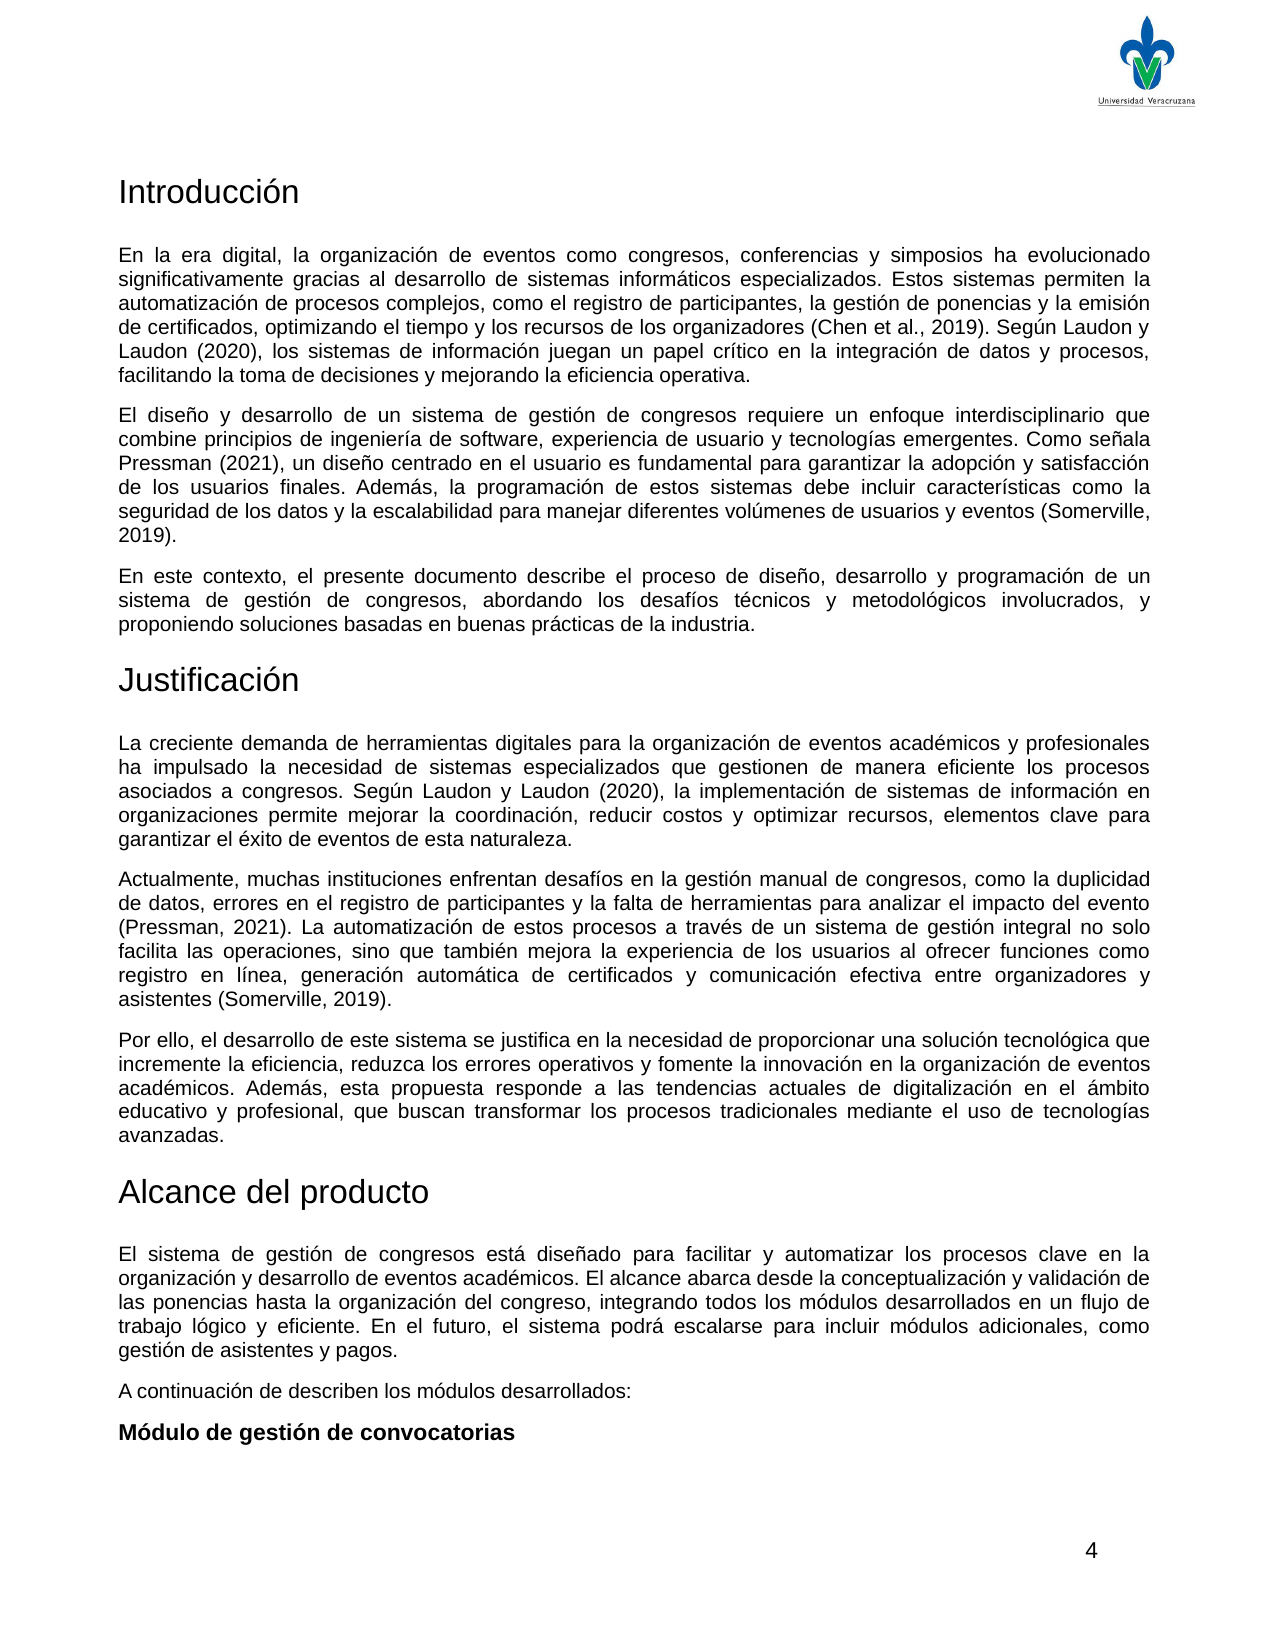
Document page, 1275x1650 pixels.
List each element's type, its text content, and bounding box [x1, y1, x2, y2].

text Módulo de gestión de convocatorias [118, 1419, 1098, 1446]
text Por ello, el desarrollo de este sistema se justifica en la necesidad de proporcionar una solución tecnológica que incremente la eficiencia, reduzca los errores operativos y fomente la innovación en la organización de eventos académicos. Además, esta propuesta responde a las tendencias actuales de digitalización en el ámbito educativo y profesional, que buscan transformar los procesos tradicionales mediante el uso de tecnologías avanzadas. [118, 1027, 1152, 1147]
subtitle Justificación [118, 660, 1098, 699]
text A continuación de describen los módulos desarrollados: [118, 1379, 1152, 1403]
text La creciente demanda de herramientas digitales para la organización de eventos académicos y profesionales ha impulsado la necesidad de sistemas especializados que gestionen de manera eficiente los procesos asociados a congresos. Según Laudon y Laudon (2020), la implementación de sistemas de información en organizaciones permite mejorar la coordinación, reducir costos y optimizar recursos, elementos clave para garantizar el éxito de eventos de esta naturaleza. [118, 731, 1152, 850]
text En este contexto, el presente documento describe el proceso de diseño, desarrollo y programación de un sistema de gestión de congresos, abordando los desafíos técnicos y metodológicos involucrados, y proponiendo soluciones basadas en buenas prácticas de la industria. [118, 563, 1152, 635]
text Actualmente, muchas instituciones enfrentan desafíos en la gestión manual de congresos, como la duplicidad de datos, errores en el registro de participantes y la falta de herramientas para analizar el impacto del evento (Pressman, 2021). La automatización de estos procesos a través de un sistema de gestión integral no solo facilita las operaciones, sino que también mejora la experiencia de los usuarios al ofrecer funciones como registro en línea, generación automática de certificados y comunicación efectiva entre organizadores y asistentes (Somerville, 2019). [118, 867, 1152, 1011]
subtitle Introducción [118, 173, 1098, 211]
text El diseño y desarrollo de un sistema de gestión de congresos requiere un enfoque interdisciplinario que combine principios de ingeniería de software, experiencia de usuario y tecnologías emergentes. Como señala Pressman (2021), un diseño centrado en el usuario es fundamental para garantizar la adopción y satisfacción de los usuarios finales. Además, la programación de estos sistemas debe incluir características como la seguridad de los datos y la escalabilidad para manejar diferentes volúmenes de usuarios y eventos (Somerville, 2019). [118, 403, 1152, 547]
subtitle Alcance del producto [118, 1172, 1098, 1211]
picture [1097, 11, 1196, 107]
text En la era digital, la organización de eventos como congresos, conferencias y simposios ha evolucionado significativamente gracias al desarrollo de sistemas informáticos especializados. Estos sistemas permiten la automatización de procesos complejos, como el registro de participantes, la gestión de ponencias y la emisión de certificados, optimizando el tiempo y los recursos de los organizadores (Chen et al., 2019). Según Laudon y Laudon (2020), los sistemas de información juegan un papel crítico en la integración de datos y procesos, facilitando la toma de decisiones y mejorando la eficiencia operativa. [118, 243, 1152, 386]
text El sistema de gestión de congresos está diseñado para facilitar y automatizar los procesos clave en la organización y desarrollo de eventos académicos. El alcance abarca desde la conceptualización y validación de las ponencias hasta la organización del congreso, integrando todos los módulos desarrollados en un flujo de trabajo lógico y eficiente. En el futuro, el sistema podrá escalarse para incluir módulos adicionales, como gestión de asistentes y pagos. [118, 1242, 1152, 1362]
